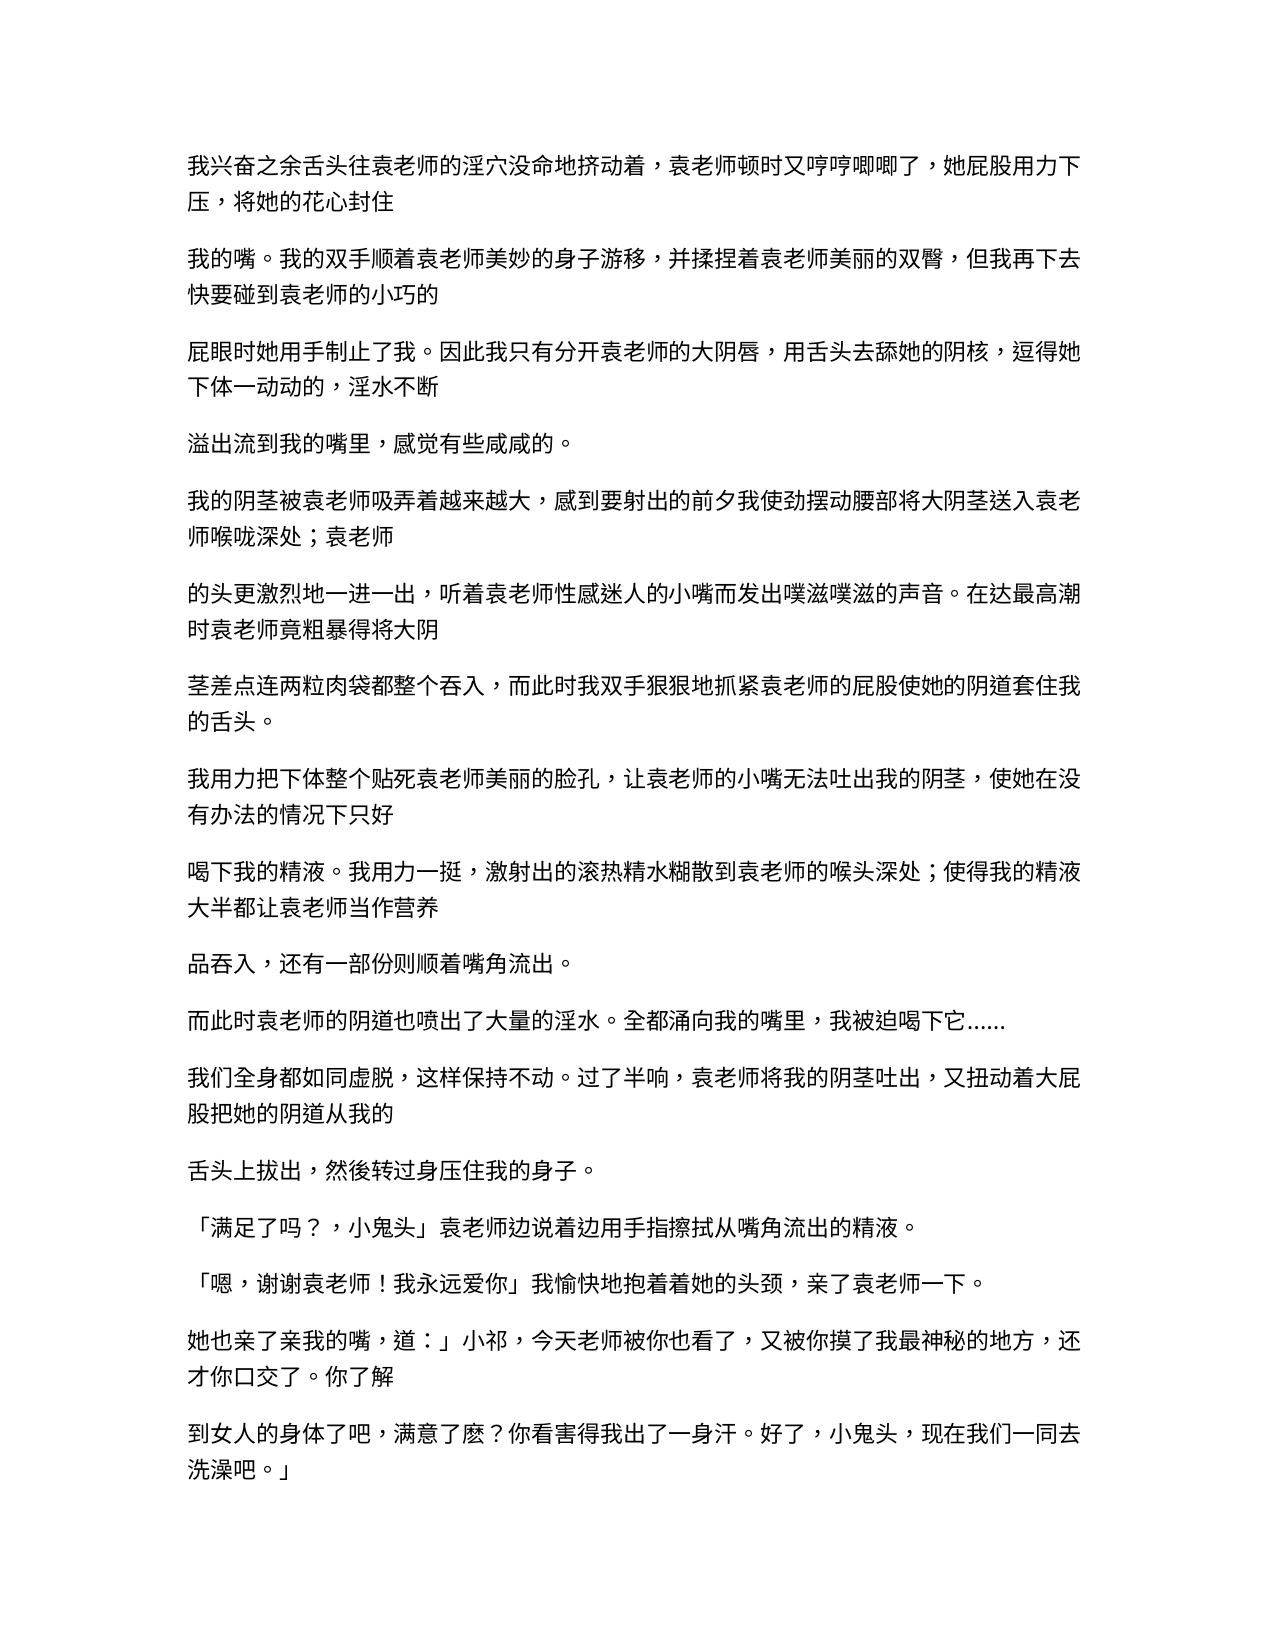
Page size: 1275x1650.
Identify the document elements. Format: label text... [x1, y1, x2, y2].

text 溢出流到我的嘴里，感觉有些咸咸的。 [187, 428, 1087, 459]
text 到女人的身体了吧，满意了麽？你看害得我出了一身汗。好了，小鬼头，现在我们一同去洗澡吧。」 [187, 1418, 1087, 1485]
text 舌头上拔出，然後转过身压住我的身子。 [187, 1155, 1087, 1186]
text 我们全身都如同虚脱，这样保持不动。过了半响，袁老师将我的阴茎吐出，又扭动着大屁股把她的阴道从我的 [187, 1062, 1087, 1129]
text 茎差点连两粒肉袋都整个吞入，而此时我双手狠狠地抓紧袁老师的屁股使她的阴道套住我的舌头。 [187, 670, 1087, 737]
text 「嗯，谢谢袁老师！我永远爱你」我愉快地抱着着她的头颈，亲了袁老师一下。 [187, 1268, 1087, 1299]
text 喝下我的精液。我用力一挺，激射出的滚热精水糊散到袁老师的喉头深处；使得我的精液大半都让袁老师当作营养 [187, 856, 1087, 923]
text 她也亲了亲我的嘴，道：」小祁，今天老师被你也看了，又被你摸了我最神秘的地方，还才你口交了。你了解 [187, 1325, 1087, 1392]
text 我用力把下体整个贴死袁老师美丽的脸孔，让袁老师的小嘴无法吐出我的阴茎，使她在没有办法的情况下只好 [187, 763, 1087, 830]
text 我的嘴。我的双手顺着袁老师美妙的身子游移，并揉捏着袁老师美丽的双臀，但我再下去快要碰到袁老师的小巧的 [187, 243, 1087, 310]
text 「满足了吗？，小鬼头」袁老师边说着边用手指擦拭从嘴角流出的精液。 [187, 1211, 1087, 1243]
text 我的阴茎被袁老师吸弄着越来越大，感到要射出的前夕我使劲摆动腰部将大阴茎送入袁老师喉咙深处；袁老师 [187, 485, 1087, 552]
text 品吞入，还有一部份则顺着嘴角流出。 [187, 948, 1087, 980]
text 的头更激烈地一进一出，听着袁老师性感迷人的小嘴而发出噗滋噗滋的声音。在达最高潮时袁老师竟粗暴得将大阴 [187, 578, 1087, 645]
text 而此时袁老师的阴道也喷出了大量的淫水。全都涌向我的嘴里，我被迫喝下它…… [187, 1005, 1087, 1036]
text 我兴奋之余舌头往袁老师的淫穴没命地挤动着，袁老师顿时又哼哼唧唧了，她屁股用力下压，将她的花心封住 [187, 150, 1087, 217]
text 屁眼时她用手制止了我。因此我只有分开袁老师的大阴唇，用舌头去舔她的阴核，逗得她下体一动动的，淫水不断 [187, 335, 1087, 403]
